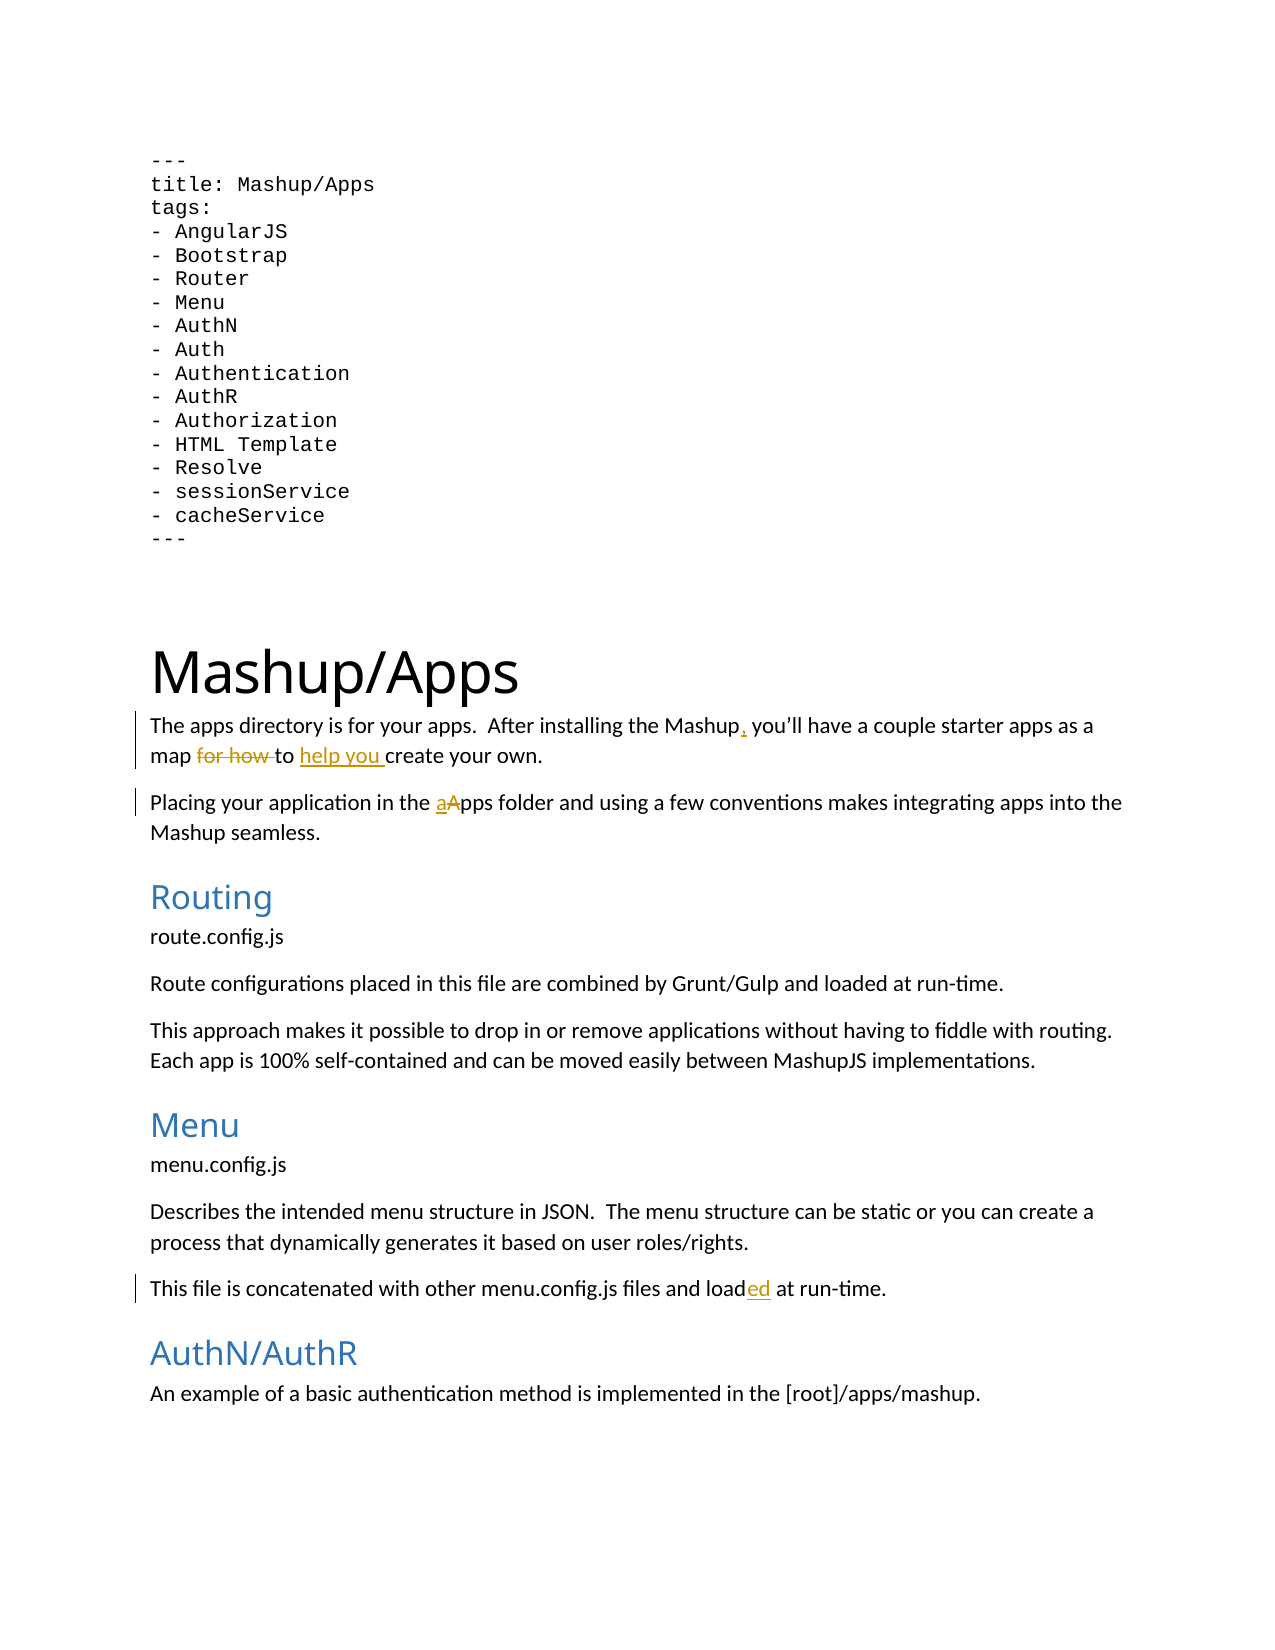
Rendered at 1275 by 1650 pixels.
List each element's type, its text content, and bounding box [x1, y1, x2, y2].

text - Router [150, 268, 1125, 292]
text Route configurations placed in this file are combined by Grunt/Gulp and loaded at run-time. [150, 969, 1125, 997]
text --- [150, 528, 1125, 552]
subtitle Routing [150, 873, 1125, 919]
text - Menu [150, 292, 1125, 316]
text - Auth [150, 339, 1125, 363]
text - AuthN [150, 316, 1125, 339]
text - Authorization [150, 410, 1125, 434]
title Mashup/Apps [150, 631, 1125, 711]
text - AuthR [150, 386, 1125, 410]
text - sessionService [150, 481, 1125, 505]
text - Authentication [150, 363, 1125, 386]
text Describes the intended menu structure in JSON. The menu structure can be static or you can create a process that dynamically generates it based on user roles/rights. [150, 1197, 1125, 1256]
text menu.config.js [150, 1151, 1125, 1178]
text - Bootstrap [150, 244, 1125, 268]
text An example of a basic authentication method is implemented in the [root]/apps/mashup. [150, 1379, 1125, 1407]
subtitle AuthN/AuthR [150, 1330, 1125, 1375]
text This approach makes it possible to drop in or remove applications without having to fiddle with routing. Each app is 100% self-contained and can be moved easily between MashupJS implementations. [150, 1016, 1125, 1074]
subtitle Menu [150, 1102, 1125, 1147]
text title: Mashup/Apps [150, 174, 1125, 197]
text - AngularJS [150, 221, 1125, 244]
text This file is concatenated with other menu.config.js files and load at run-time. [150, 1274, 1125, 1302]
text - Resolve [150, 457, 1125, 481]
text route.config.js [150, 922, 1125, 950]
text The apps directory is for your apps. After installing the Mashup you’ll have a couple starter apps as a map to create your own. [150, 711, 1125, 769]
text - HTML Template [150, 434, 1125, 457]
text --- [150, 150, 1125, 174]
text - cacheService [150, 505, 1125, 528]
text Placing your application in the pps folder and using a few conventions makes integrating apps into the Mashup seamless. [150, 788, 1125, 846]
text tags: [150, 197, 1125, 221]
